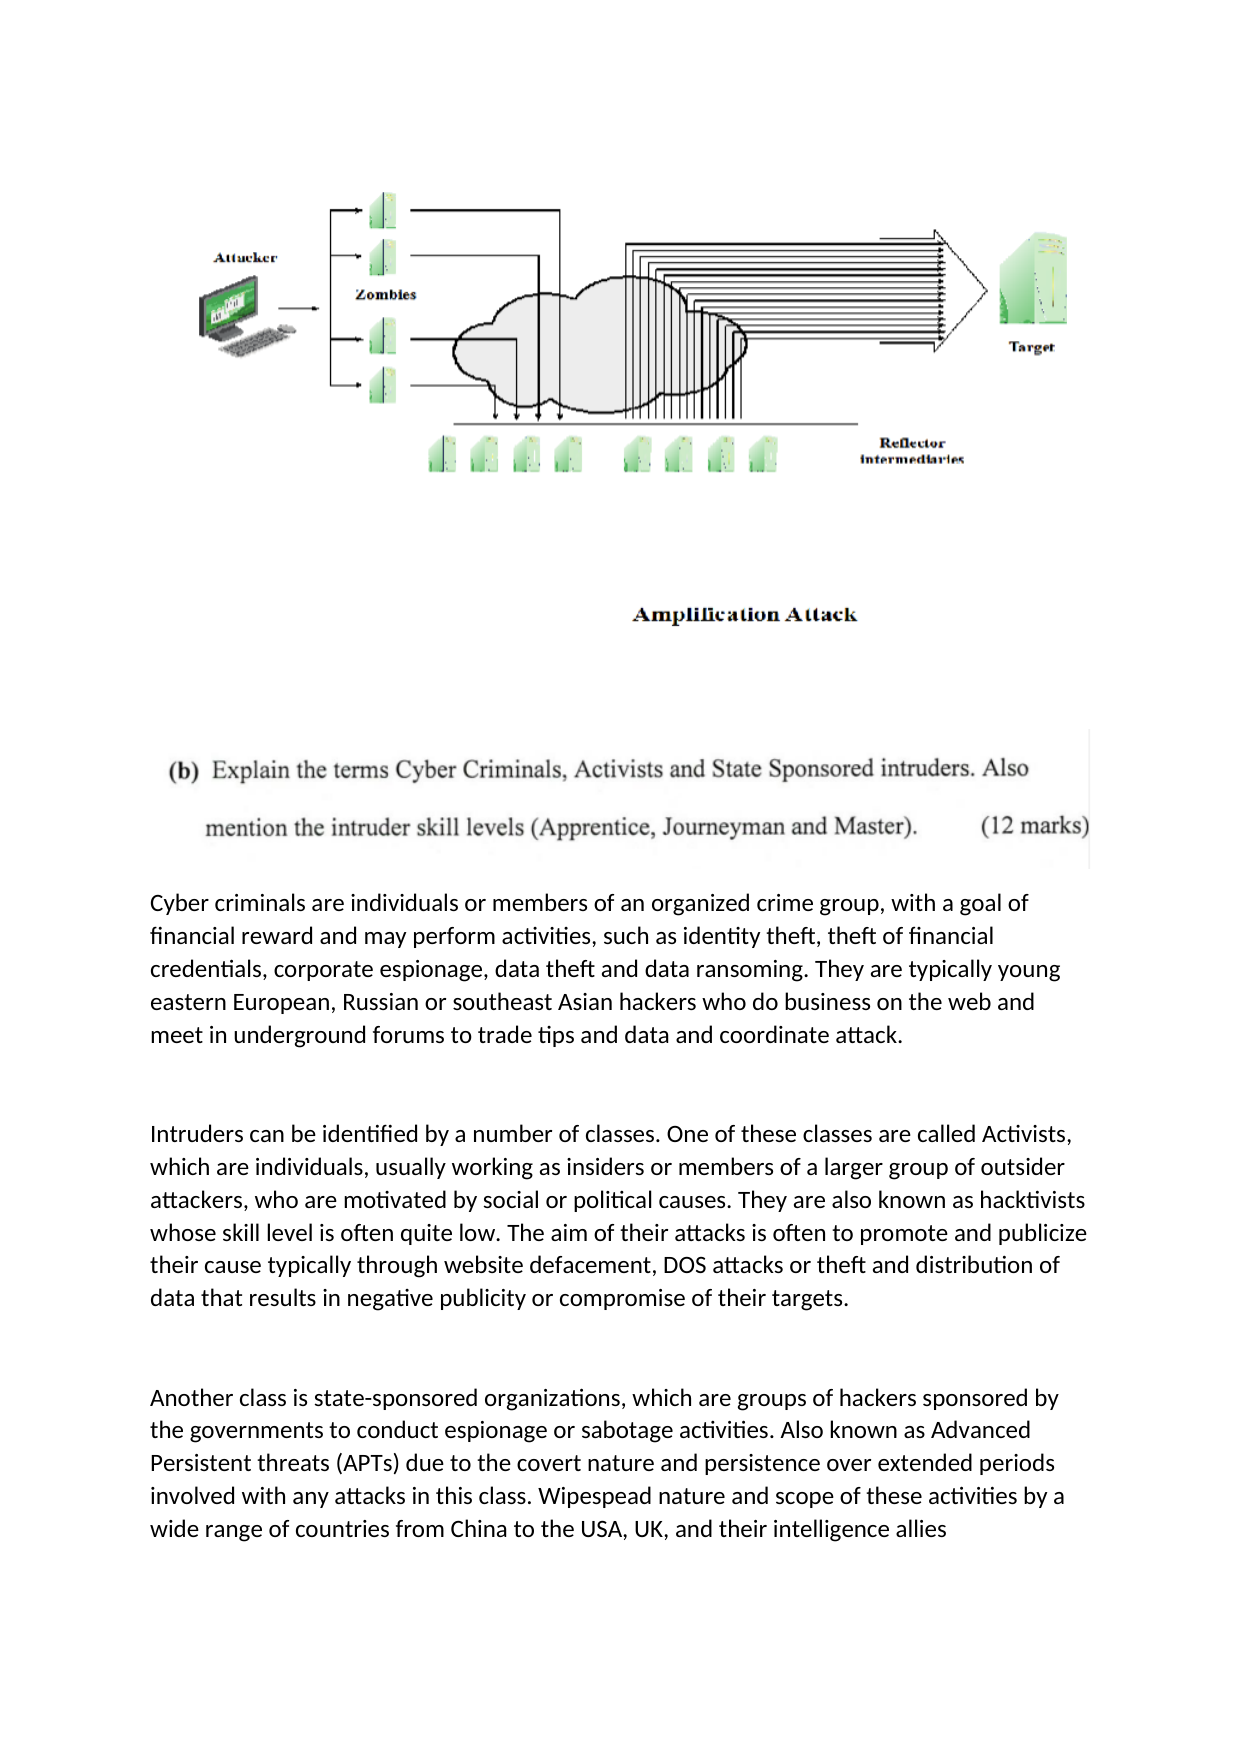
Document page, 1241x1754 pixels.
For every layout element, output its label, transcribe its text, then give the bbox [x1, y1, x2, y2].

text Another class is state-sponsored organizations, which are groups of hackers sponsored by the governments to conduct espionage or sabotage activities. Also known as Advanced Persistent threats (APTs) due to the covert nature and persistence over extended periods involved with any attacks in this class. Wipespead nature and scope of these activities by a wide range of countries from China to the USA, UK, and their intelligence allies [150, 1382, 1090, 1544]
text Intruders can be identified by a number of classes. One of these classes are called Activists, which are individuals, usually working as insiders or members of a larger group of outsider attackers, who are motivated by social or political causes. They are also known as hacktivists whose skill level is often quite low. The aim of their attacks is often to promote and publicize their cause typically through website defacement, DOS attacks or theft and distribution of data that results in negative publicity or compromise of their targets. [150, 1118, 1090, 1313]
picture [150, 150, 1091, 661]
picture [150, 729, 1091, 869]
text Cyber criminals are individuals or members of an organized crime group, with a goal of financial reward and may perform activities, such as identity theft, theft of financial credentials, corporate espionage, data theft and data ransoming. They are typically young eastern European, Russian or southeast Asian hackers who do business on the web and meet in underground forums to trade tips and data and coordinate attack. [150, 887, 1090, 1049]
